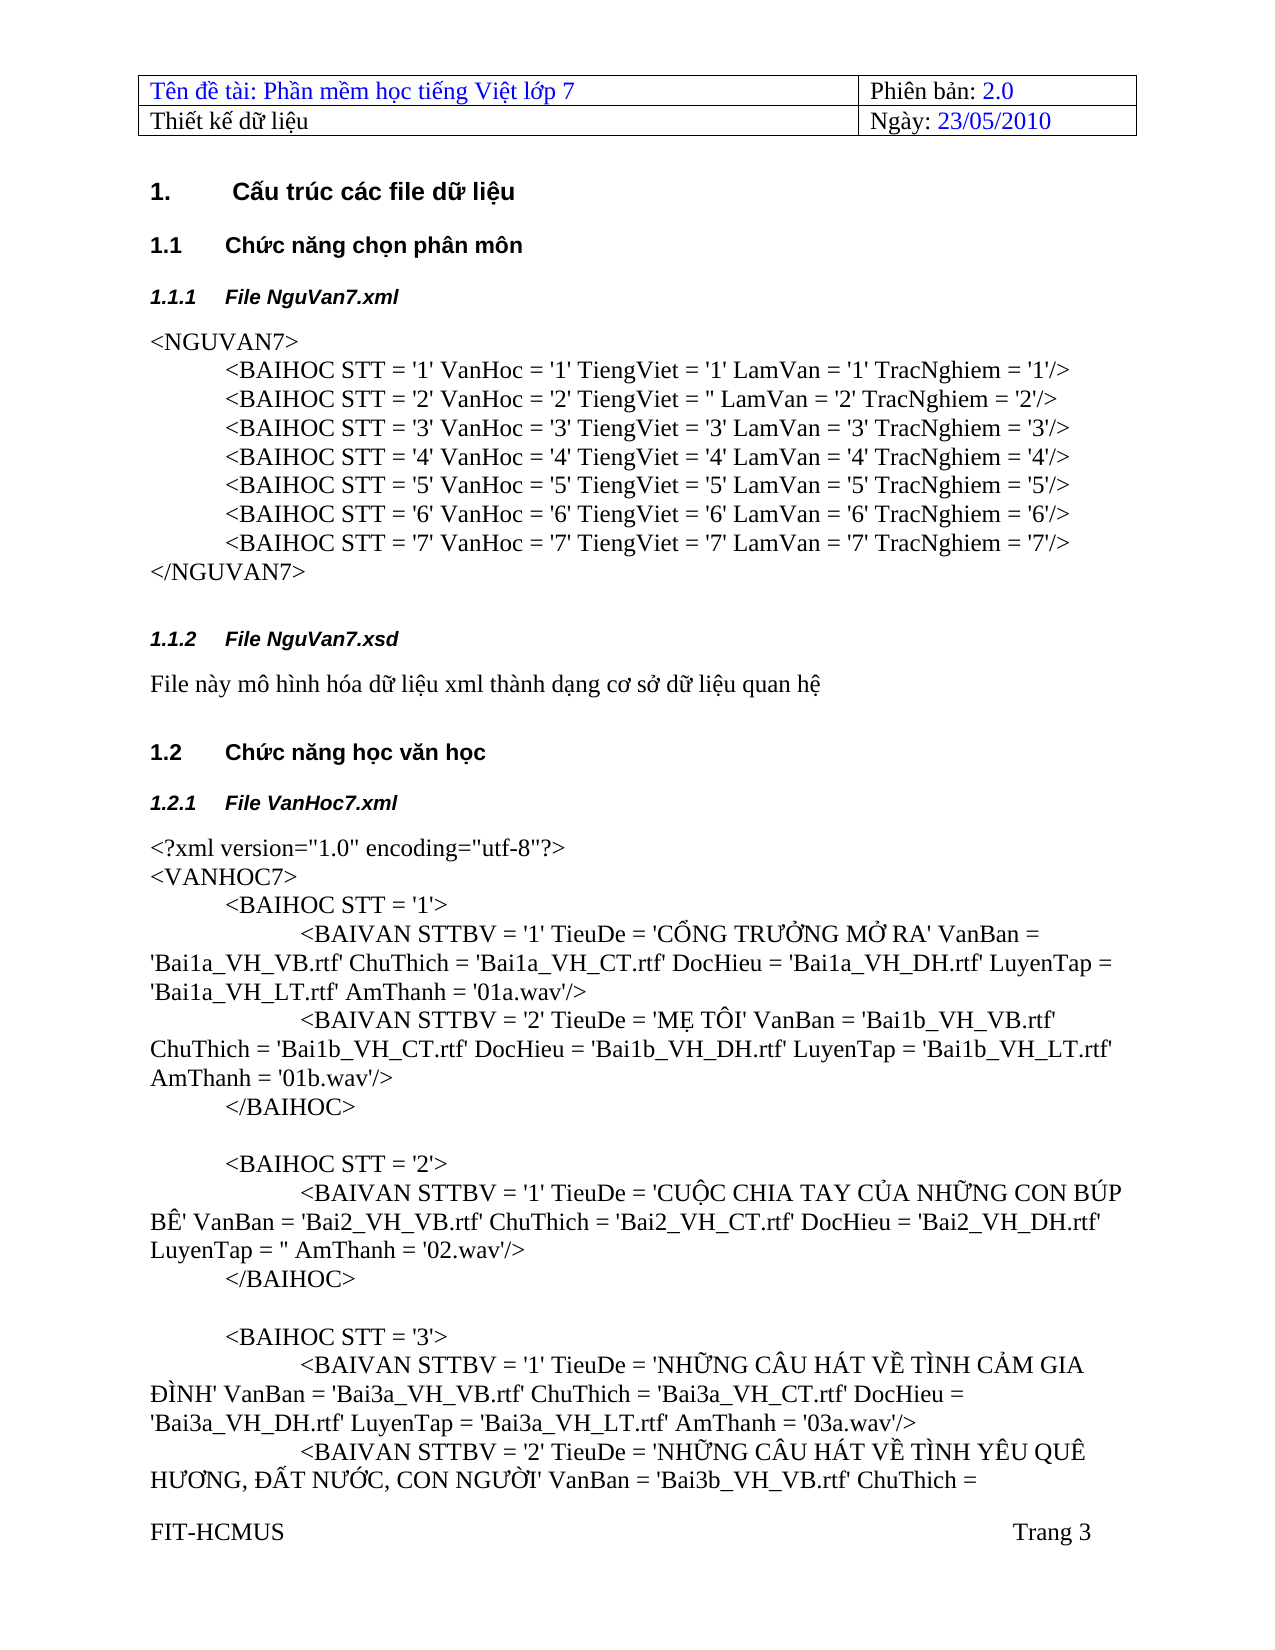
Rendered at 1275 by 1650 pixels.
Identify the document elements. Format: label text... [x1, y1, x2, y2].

text <BAIHOC STT = '6' VanHoc = '6' TiengViet = '6' LamVan = '6' TracNghiem = '6'/> [150, 499, 1125, 528]
text <BAIVAN STTBV = '1' TieuDe = 'CỔNG TRƯỞNG MỞ RA' VanBan = 'Bai1a_VH_VB.rtf' ChuThich = 'Bai1a_VH_CT.rtf' DocHieu = 'Bai1a_VH_DH.rtf' LuyenTap = 'Bai1a_VH_LT.rtf' AmThanh = '01a.wav'/> [150, 919, 1125, 1006]
text File này mô hình hóa dữ liệu xml thành dạng cơ sở dữ liệu quan hệ [150, 669, 1125, 698]
text <BAIHOC STT = '2'> [150, 1149, 1125, 1178]
text <BAIHOC STT = '4' VanHoc = '4' TiengViet = '4' LamVan = '4' TracNghiem = '4'/> [150, 442, 1125, 470]
subtitle File NguVan7.xsd [150, 627, 1125, 651]
subtitle Chức năng học văn học [150, 739, 1125, 765]
text </NGUVAN7> [150, 557, 1125, 585]
text <BAIHOC STT = '1' VanHoc = '1' TiengViet = '1' LamVan = '1' TracNghiem = '1'/> [150, 355, 1125, 384]
text <BAIHOC STT = '2' VanHoc = '2' TiengViet = '' LamVan = '2' TracNghiem = '2'/> [150, 384, 1125, 413]
subtitle Chức năng chọn phân môn [150, 232, 1125, 259]
subtitle File NguVan7.xml [150, 284, 1125, 308]
text <BAIHOC STT = '5' VanHoc = '5' TiengViet = '5' LamVan = '5' TracNghiem = '5'/> [150, 470, 1125, 499]
text </BAIHOC> [150, 1264, 1125, 1293]
text <BAIVAN STTBV = '1' TieuDe = 'CUỘC CHIA TAY CỦA NHỮNG CON BÚP BÊ' VanBan = 'Bai2_VH_VB.rtf' ChuThich = 'Bai2_VH_CT.rtf' DocHieu = 'Bai2_VH_DH.rtf' LuyenTap = '' AmThanh = '02.wav'/> [150, 1178, 1125, 1264]
text <BAIVAN STTBV = '1' TieuDe = 'NHỮNG CÂU HÁT VỀ TÌNH CẢM GIA ĐÌNH' VanBan = 'Bai3a_VH_VB.rtf' ChuThich = 'Bai3a_VH_CT.rtf' DocHieu = 'Bai3a_VH_DH.rtf' LuyenTap = 'Bai3a_VH_LT.rtf' AmThanh = '03a.wav'/> [150, 1351, 1125, 1437]
text <BAIVAN STTBV = '2' TieuDe = 'MẸ TÔI' VanBan = 'Bai1b_VH_VB.rtf' ChuThich = 'Bai1b_VH_CT.rtf' DocHieu = 'Bai1b_VH_DH.rtf' LuyenTap = 'Bai1b_VH_LT.rtf' AmThanh = '01b.wav'/> [150, 1006, 1125, 1092]
text </BAIHOC> [150, 1092, 1125, 1121]
text <BAIHOC STT = '3' VanHoc = '3' TiengViet = '3' LamVan = '3' TracNghiem = '3'/> [150, 413, 1125, 442]
subtitle Cấu trúc các file dữ liệu [150, 177, 1125, 206]
text <?xml version="1.0" encoding="utf-8"?> [150, 833, 1125, 862]
subtitle File VanHoc7.xml [150, 791, 1125, 815]
text <NGUVAN7> [150, 327, 1125, 355]
text <BAIHOC STT = '7' VanHoc = '7' TiengViet = '7' LamVan = '7' TracNghiem = '7'/> [150, 528, 1125, 557]
text <VANHOC7> [150, 862, 1125, 891]
text <BAIHOC STT = '3'> [150, 1322, 1125, 1351]
text <BAIHOC STT = '1'> [150, 891, 1125, 919]
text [150, 1437, 1125, 1494]
